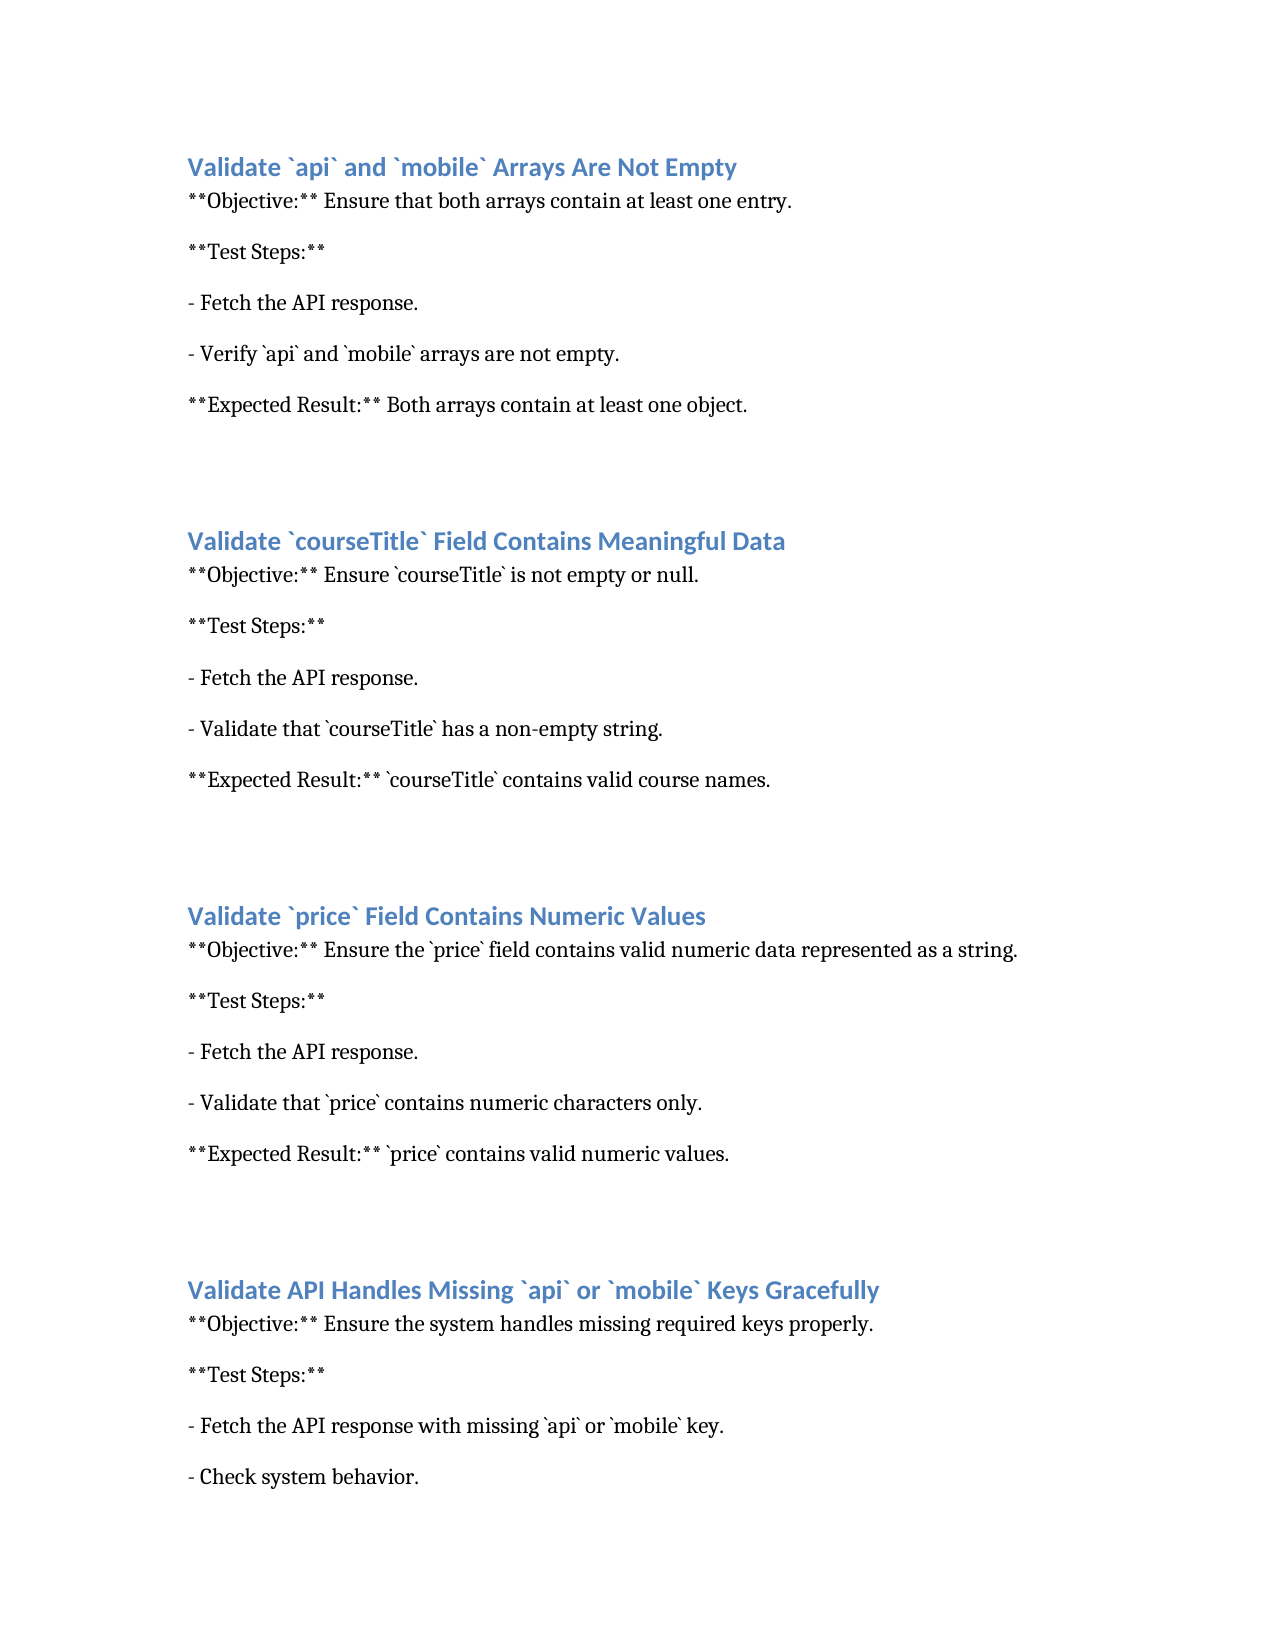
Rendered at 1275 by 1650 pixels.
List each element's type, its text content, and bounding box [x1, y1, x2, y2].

subtitle Validate API Handles Missing `api` or `mobile` Keys Gracefully [187, 1273, 1087, 1306]
text - Fetch the API response. [187, 1039, 1087, 1065]
text - Fetch the API response. [187, 664, 1087, 691]
text **Expected Result:** `courseTitle` contains valid course names. [187, 766, 1087, 793]
text - Validate that `price` contains numeric characters only. [187, 1090, 1087, 1116]
text **Expected Result:** `price` contains valid numeric values. [187, 1141, 1087, 1167]
text **Objective:** Ensure the system handles missing required keys properly. [187, 1311, 1087, 1337]
text - Verify `api` and `mobile` arrays are not empty. [187, 341, 1087, 367]
subtitle Validate `price` Field Contains Numeric Values [187, 899, 1087, 932]
text **Test Steps:** [187, 239, 1087, 265]
text **Objective:** Ensure that both arrays contain at least one entry. [187, 188, 1087, 214]
text **Expected Result:** Both arrays contain at least one object. [187, 392, 1087, 418]
text - Check system behavior. [187, 1464, 1087, 1491]
text - Fetch the API response. [187, 290, 1087, 316]
text - Fetch the API response with missing `api` or `mobile` key. [187, 1413, 1087, 1439]
text **Objective:** Ensure the `price` field contains valid numeric data represented as a string. [187, 937, 1087, 963]
subtitle Validate `api` and `mobile` Arrays Are Not Empty [187, 150, 1087, 183]
text **Test Steps:** [187, 1362, 1087, 1388]
text - Validate that `courseTitle` has a non-empty string. [187, 715, 1087, 742]
text **Test Steps:** [187, 613, 1087, 640]
text **Objective:** Ensure `courseTitle` is not empty or null. [187, 562, 1087, 589]
subtitle Validate `courseTitle` Field Contains Meaningful Data [187, 524, 1087, 557]
text **Test Steps:** [187, 988, 1087, 1014]
